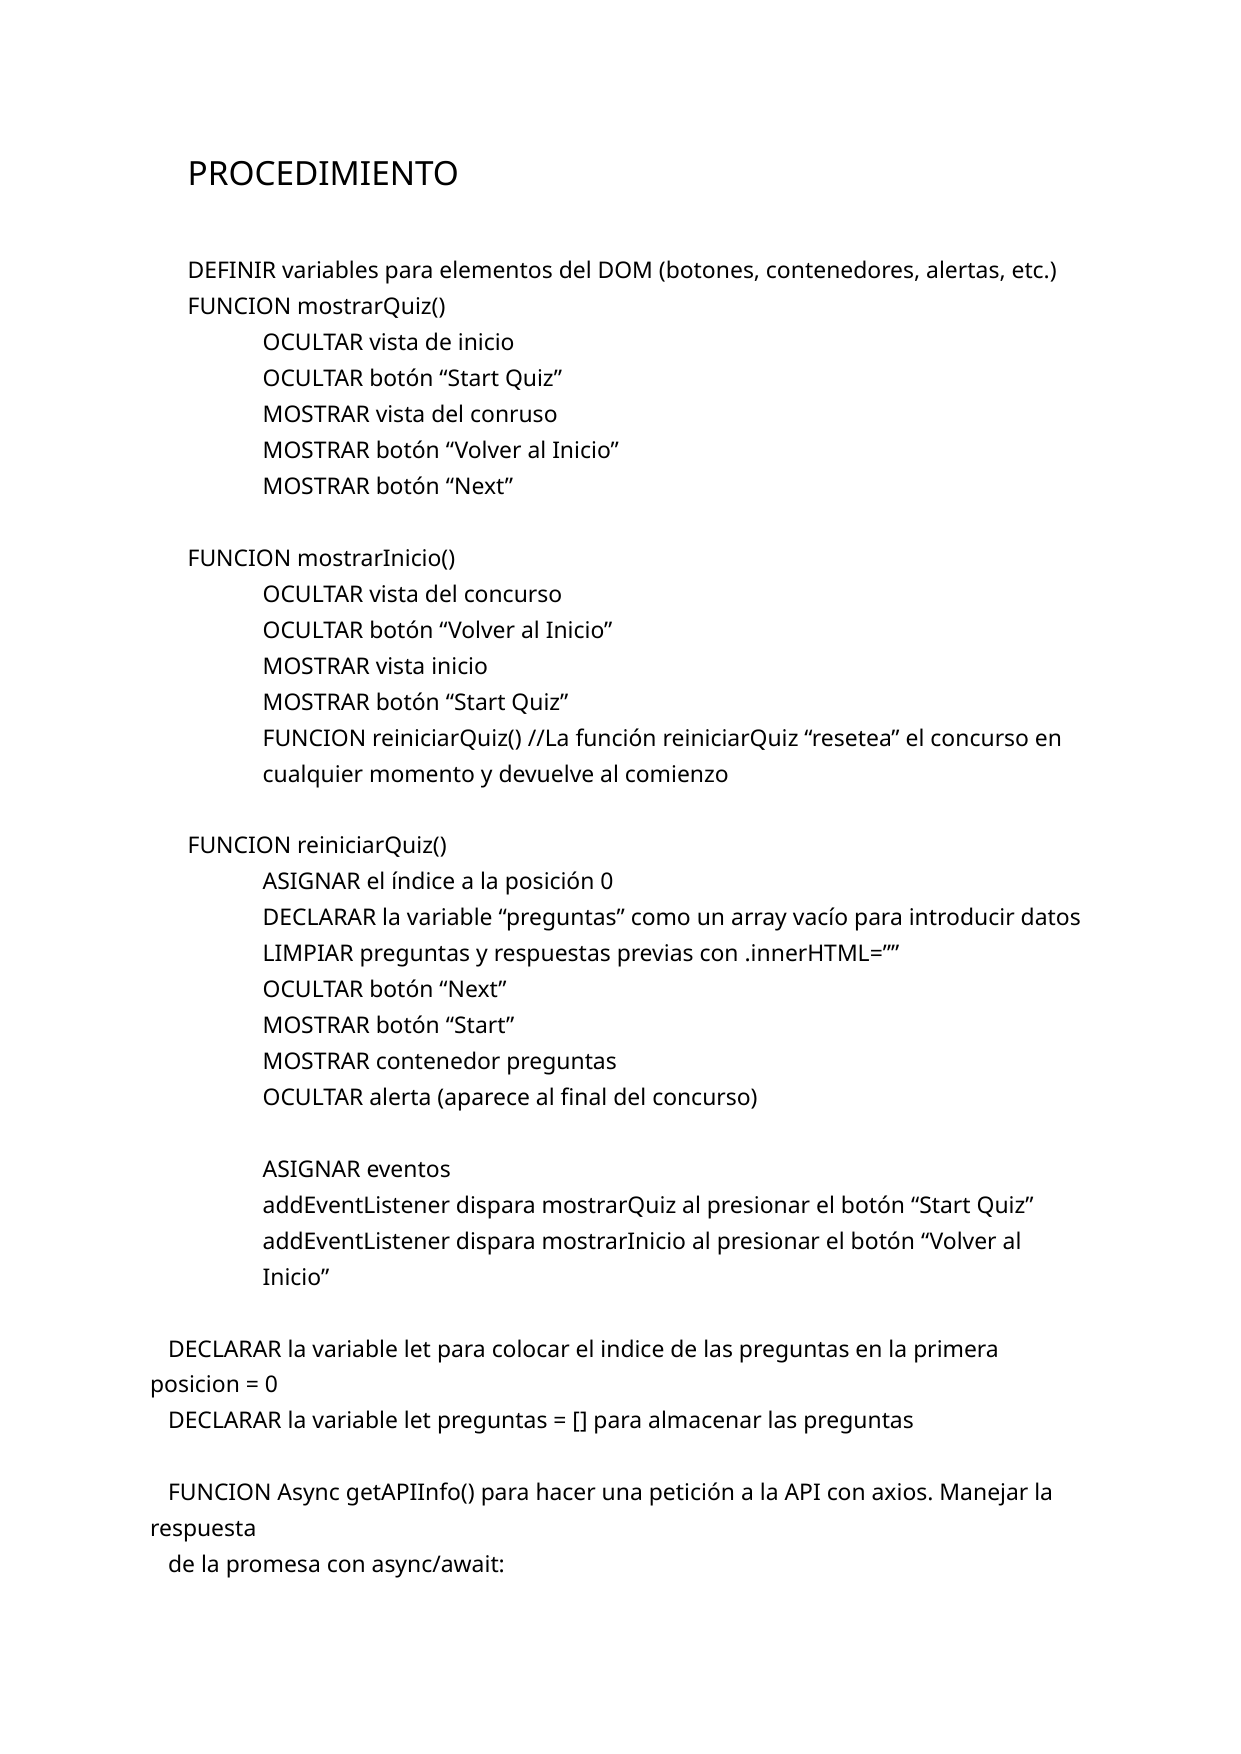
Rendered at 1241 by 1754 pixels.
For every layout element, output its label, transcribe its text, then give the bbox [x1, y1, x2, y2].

text FUNCION mostrarInicio() [187, 542, 1090, 573]
text MOSTRAR botón “Next” [262, 470, 1090, 501]
text DECLARAR la variable “preguntas” como un array vacío para introducir datos [262, 901, 1090, 932]
text DECLARAR la variable let para colocar el indice de las preguntas en la primera posicion = 0 [150, 1332, 1090, 1400]
text OCULTAR botón “Volver al Inicio” [262, 614, 1090, 645]
text MOSTRAR vista inicio [262, 650, 1090, 681]
text DEFINIR variables para elementos del DOM (botones, contenedores, alertas, etc.) [150, 254, 1090, 286]
text OCULTAR botón “Start Quiz” [262, 362, 1090, 393]
text MOSTRAR botón “Volver al Inicio” [262, 434, 1090, 465]
text addEventListener dispara mostrarQuiz al presionar el botón “Start Quiz” [225, 1189, 1090, 1220]
text MOSTRAR contenedor preguntas [262, 1045, 1090, 1076]
text addEventListener dispara mostrarInicio al presionar el botón “Volver al Inicio” [262, 1225, 1090, 1292]
text LIMPIAR preguntas y respuestas previas con .innerHTML=”” [262, 937, 1090, 968]
text ASIGNAR eventos [262, 1153, 1090, 1184]
text OCULTAR vista de inicio [262, 326, 1090, 357]
text FUNCION mostrarQuiz() [187, 290, 1090, 322]
text ASIGNAR el índice a la posición 0 [262, 865, 1090, 897]
text de la promesa con async/await: [150, 1548, 1090, 1579]
text FUNCION reiniciarQuiz() [187, 829, 1090, 861]
text OCULTAR botón “Next” [262, 973, 1090, 1004]
text FUNCION reiniciarQuiz() //La función reiniciarQuiz “resetea” el concurso en cualquier momento y devuelve al comienzo [262, 722, 1090, 789]
text MOSTRAR vista del conruso [262, 398, 1090, 429]
text OCULTAR alerta (aparece al final del concurso) [262, 1081, 1090, 1112]
text PROCEDIMIENTO [187, 150, 1090, 195]
text OCULTAR vista del concurso [262, 578, 1090, 609]
text MOSTRAR botón “Start” [262, 1009, 1090, 1040]
text FUNCION Async getAPIInfo() para hacer una petición a la API con axios. Manejar la respuesta [150, 1476, 1090, 1543]
text DECLARAR la variable let preguntas = [] para almacenar las preguntas [150, 1404, 1090, 1436]
text MOSTRAR botón “Start Quiz” [262, 686, 1090, 717]
